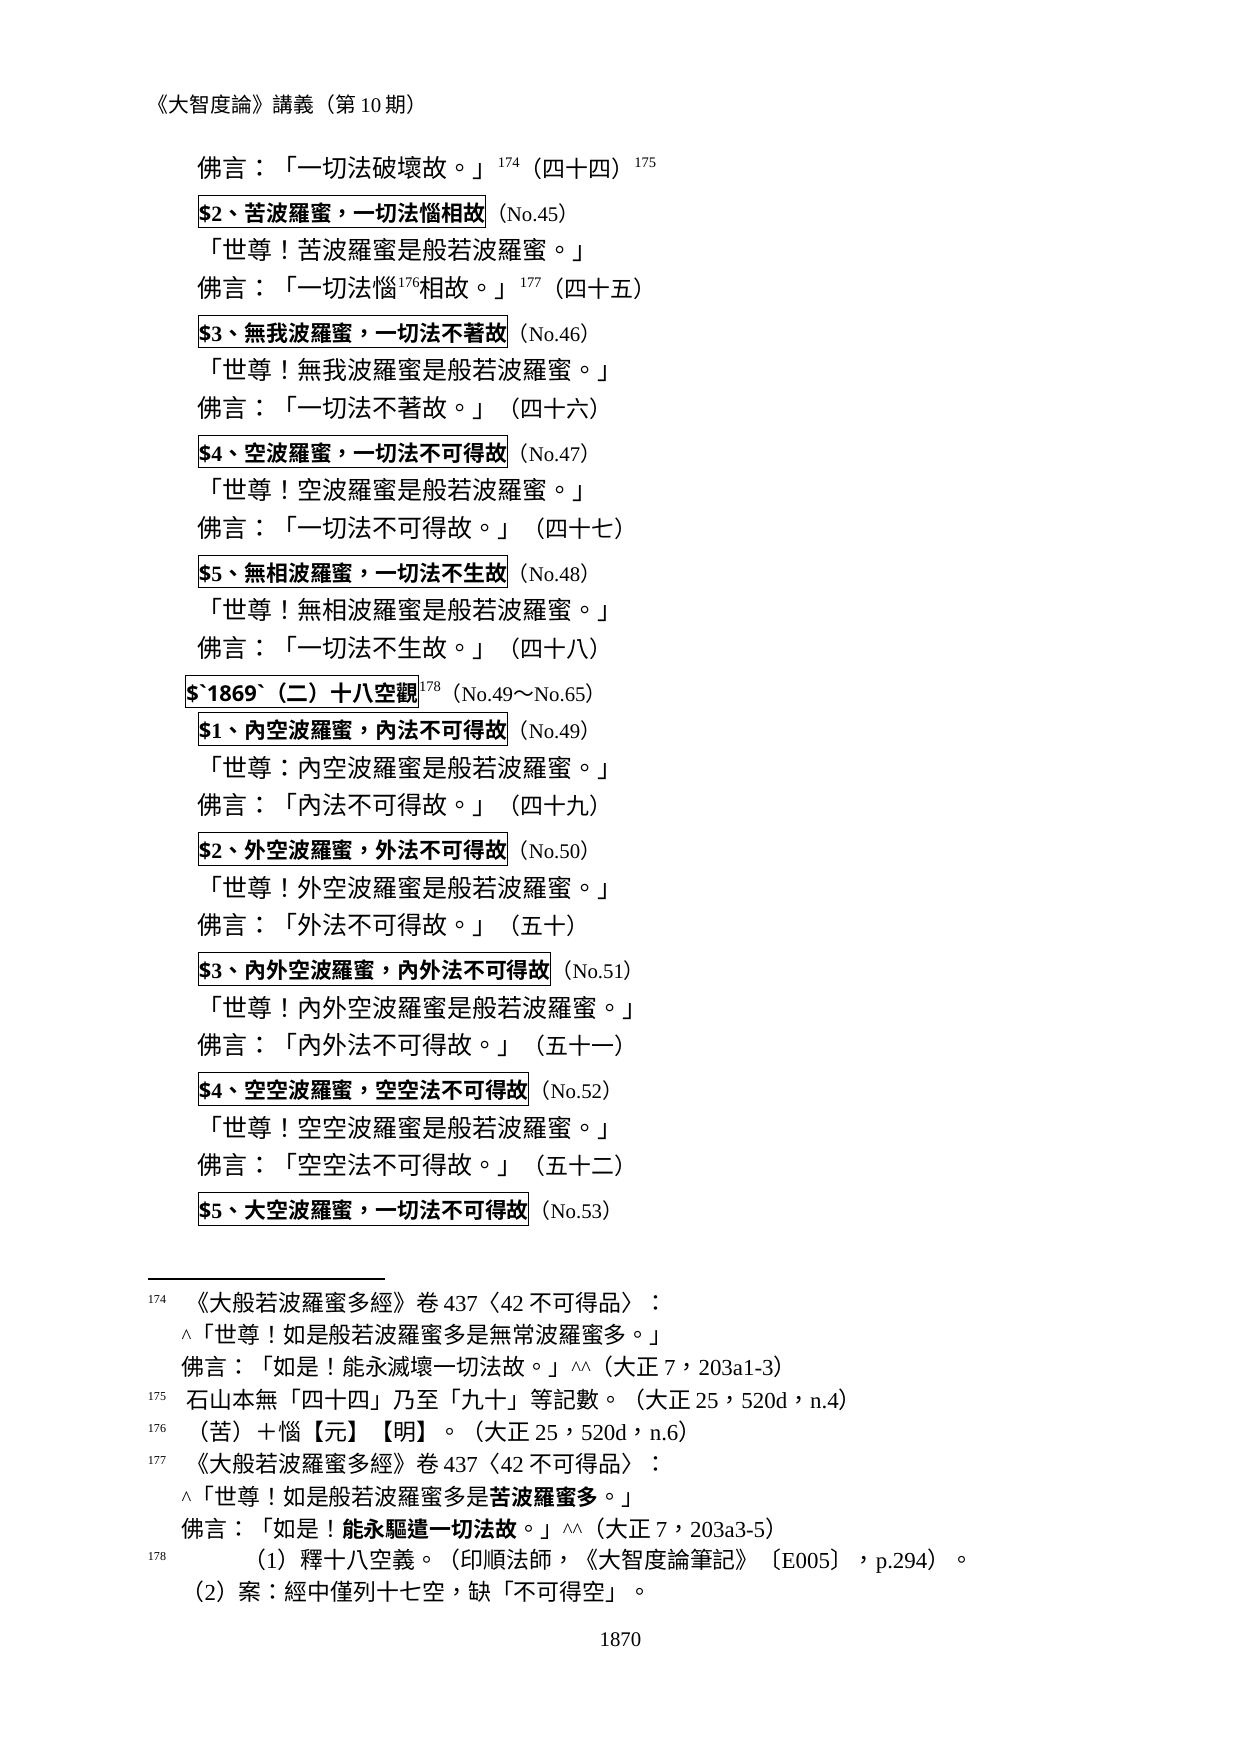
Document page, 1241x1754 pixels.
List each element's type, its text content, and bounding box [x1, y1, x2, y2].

text $5、無相波羅蜜，一切法不生故（No.48） [198, 553, 1092, 590]
text 佛言：「內法不可得故。」（四十九） [198, 785, 1092, 823]
text 「世尊！內外空波羅蜜是般若波羅蜜。」 [198, 988, 1092, 1025]
text 佛言：「一切法不著故。」（四十六） [198, 388, 1092, 425]
text 佛言：「空空法不可得故。」（五十二） [198, 1145, 1092, 1183]
text 「世尊！無相波羅蜜是般若波羅蜜。」 [198, 590, 1092, 628]
text 「世尊！無我波羅蜜是般若波羅蜜。」 [198, 350, 1092, 388]
text $`1869`（二）十八空觀（No.49～No.65） [185, 673, 1092, 710]
text 「世尊：內空波羅蜜是般若波羅蜜。」 [198, 748, 1092, 785]
text $3、內外空波羅蜜，內外法不可得故（No.51） [198, 950, 1092, 988]
text $3、無我波羅蜜，一切法不著故（No.46） [198, 313, 1092, 350]
text 佛言：「一切法不可得故。」（四十七） [198, 508, 1092, 545]
text 佛言：「一切法不生故。」（四十八） [198, 628, 1092, 665]
text 「世尊！苦波羅蜜是般若波羅蜜。」 [198, 230, 1092, 268]
text 佛言：「一切法破壞故。」（四十四） [198, 148, 1092, 185]
text $4、空波羅蜜，一切法不可得故（No.47） [198, 433, 1092, 470]
text 「世尊！外空波羅蜜是般若波羅蜜。」 [198, 868, 1092, 905]
text 佛言：「內外法不可得故。」（五十一） [198, 1025, 1092, 1063]
text $5、大空波羅蜜，一切法不可得故（No.53） [198, 1190, 1092, 1228]
text 佛言：「一切法惱相故。」（四十五） [198, 268, 1092, 305]
text $4、空空波羅蜜，空空法不可得故（No.52） [198, 1070, 1092, 1108]
text $1、內空波羅蜜，內法不可得故（No.49） [198, 710, 1092, 748]
text 「世尊！空空波羅蜜是般若波羅蜜。」 [198, 1108, 1092, 1145]
text $2、苦波羅蜜，一切法惱相故（No.45） [198, 193, 1092, 230]
text 「世尊！空波羅蜜是般若波羅蜜。」 [198, 470, 1092, 508]
text $2、外空波羅蜜，外法不可得故（No.50） [198, 830, 1092, 868]
text 佛言：「外法不可得故。」（五十） [198, 905, 1092, 943]
